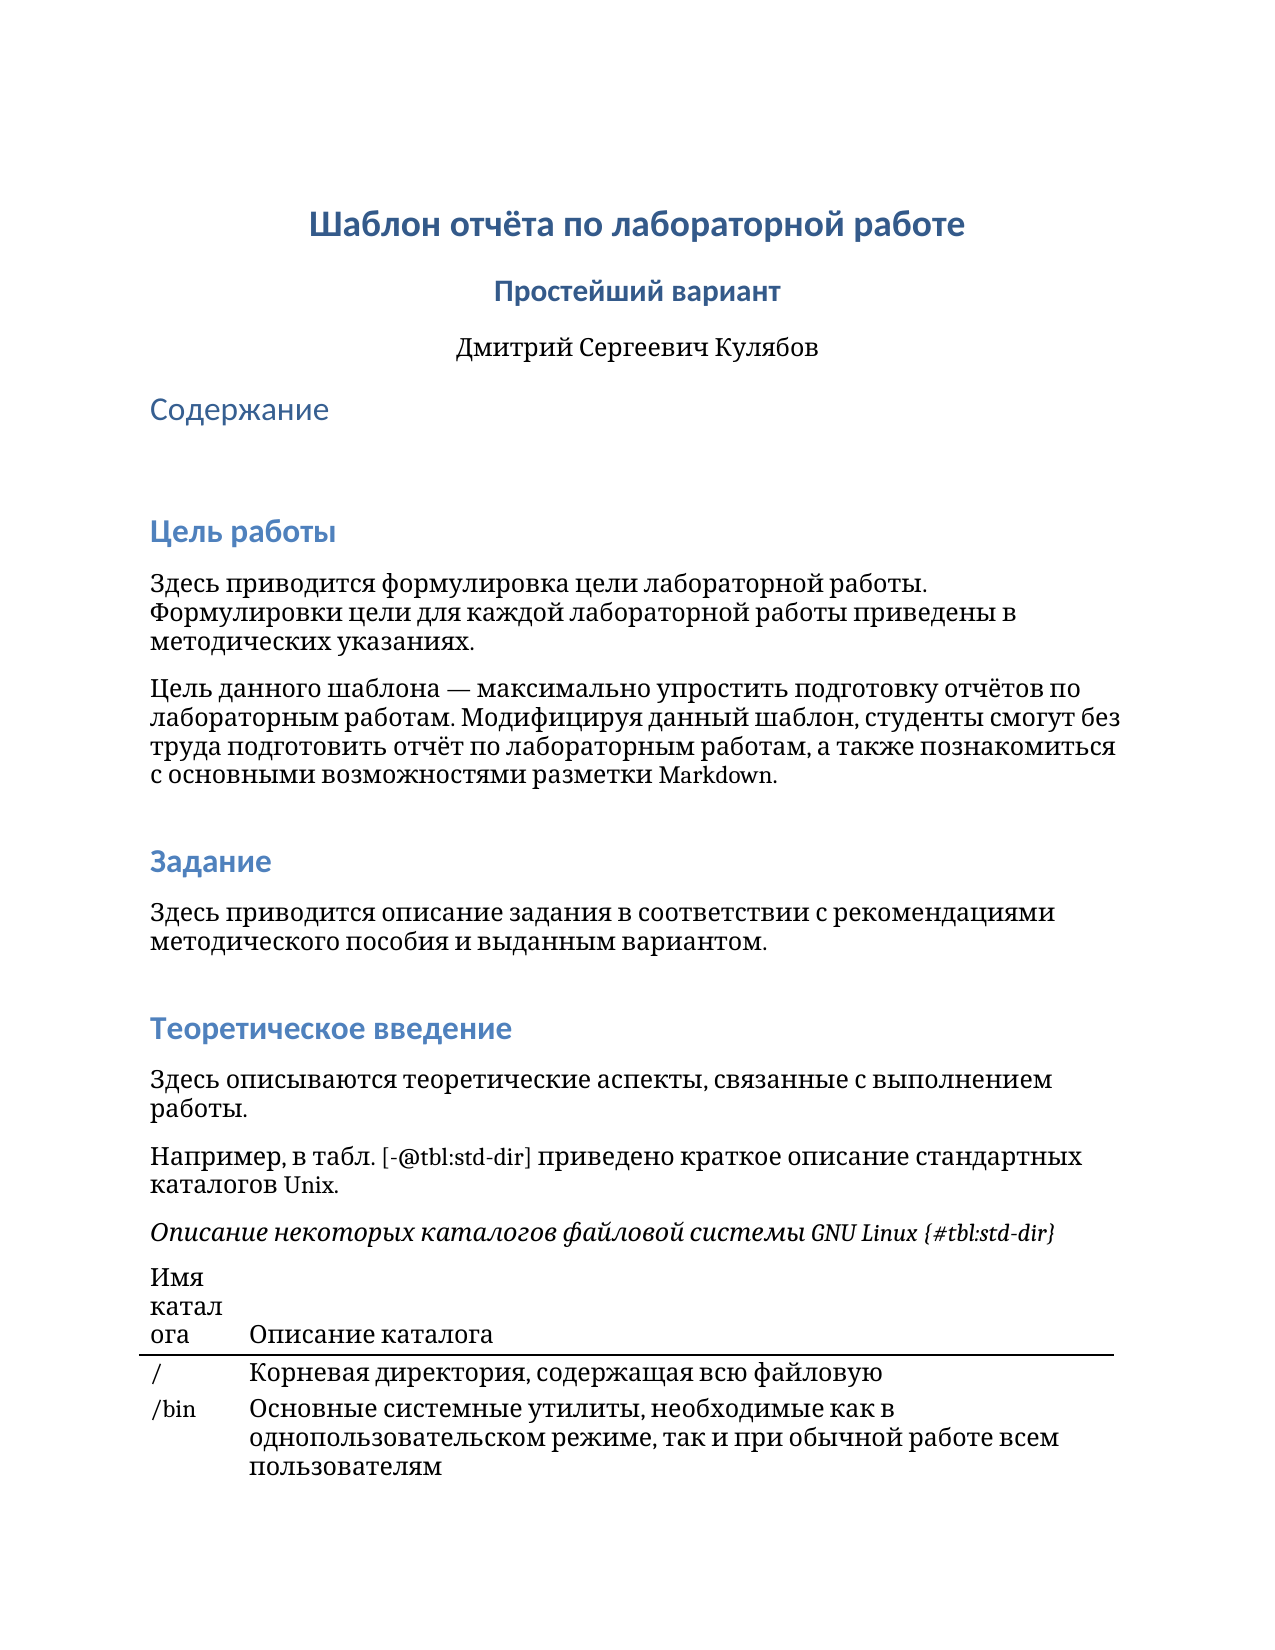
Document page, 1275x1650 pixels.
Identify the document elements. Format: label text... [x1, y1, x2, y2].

title Шаблон отчёта по лабораторной работе [150, 200, 1125, 246]
table_cell Основные системные утилиты, необходимые как в однопользовательском режиме, так и при обычной работе всем пользователям [238, 1392, 1114, 1485]
table_header Имя каталога [139, 1260, 238, 1354]
text Описание некоторых каталогов файловой системы GNU Linux {#tbl:std-dir} [150, 1219, 1125, 1248]
subtitle Задание [150, 840, 1125, 881]
text Цель данного шаблона — максимально упростить подготовку отчётов по лабораторным работам. Модифицируя данный шаблон, студенты смогут без труда подготовить отчёт по лабораторным работам, а также познакомиться с основными возможностями разметки Markdown. [150, 675, 1125, 790]
subtitle Цель работы [150, 510, 1125, 551]
table_cell / [139, 1356, 238, 1392]
text Например, в табл. [-@tbl:std-dir] приведено краткое описание стандартных каталогов Unix. [150, 1143, 1125, 1200]
text Здесь приводится описание задания в соответствии с рекомендациями методического пособия и выданным вариантом. [150, 899, 1125, 957]
subtitle Теоретическое введение [150, 1007, 1125, 1048]
text Здесь описываются теоретические аспекты, связанные с выполнением работы. [150, 1066, 1125, 1124]
text Дмитрий Сергеевич Кулябов [150, 334, 1125, 363]
table_header Описание каталога [238, 1260, 1114, 1354]
text Здесь приводится формулировка цели лабораторной работы. Формулировки цели для каждой лабораторной работы приведены в методических указаниях. [150, 570, 1125, 656]
table_cell Корневая директория, содержащая всю файловую [238, 1356, 1114, 1392]
subtitle Простейший вариант [150, 271, 1125, 309]
table_cell /bin [139, 1392, 238, 1485]
